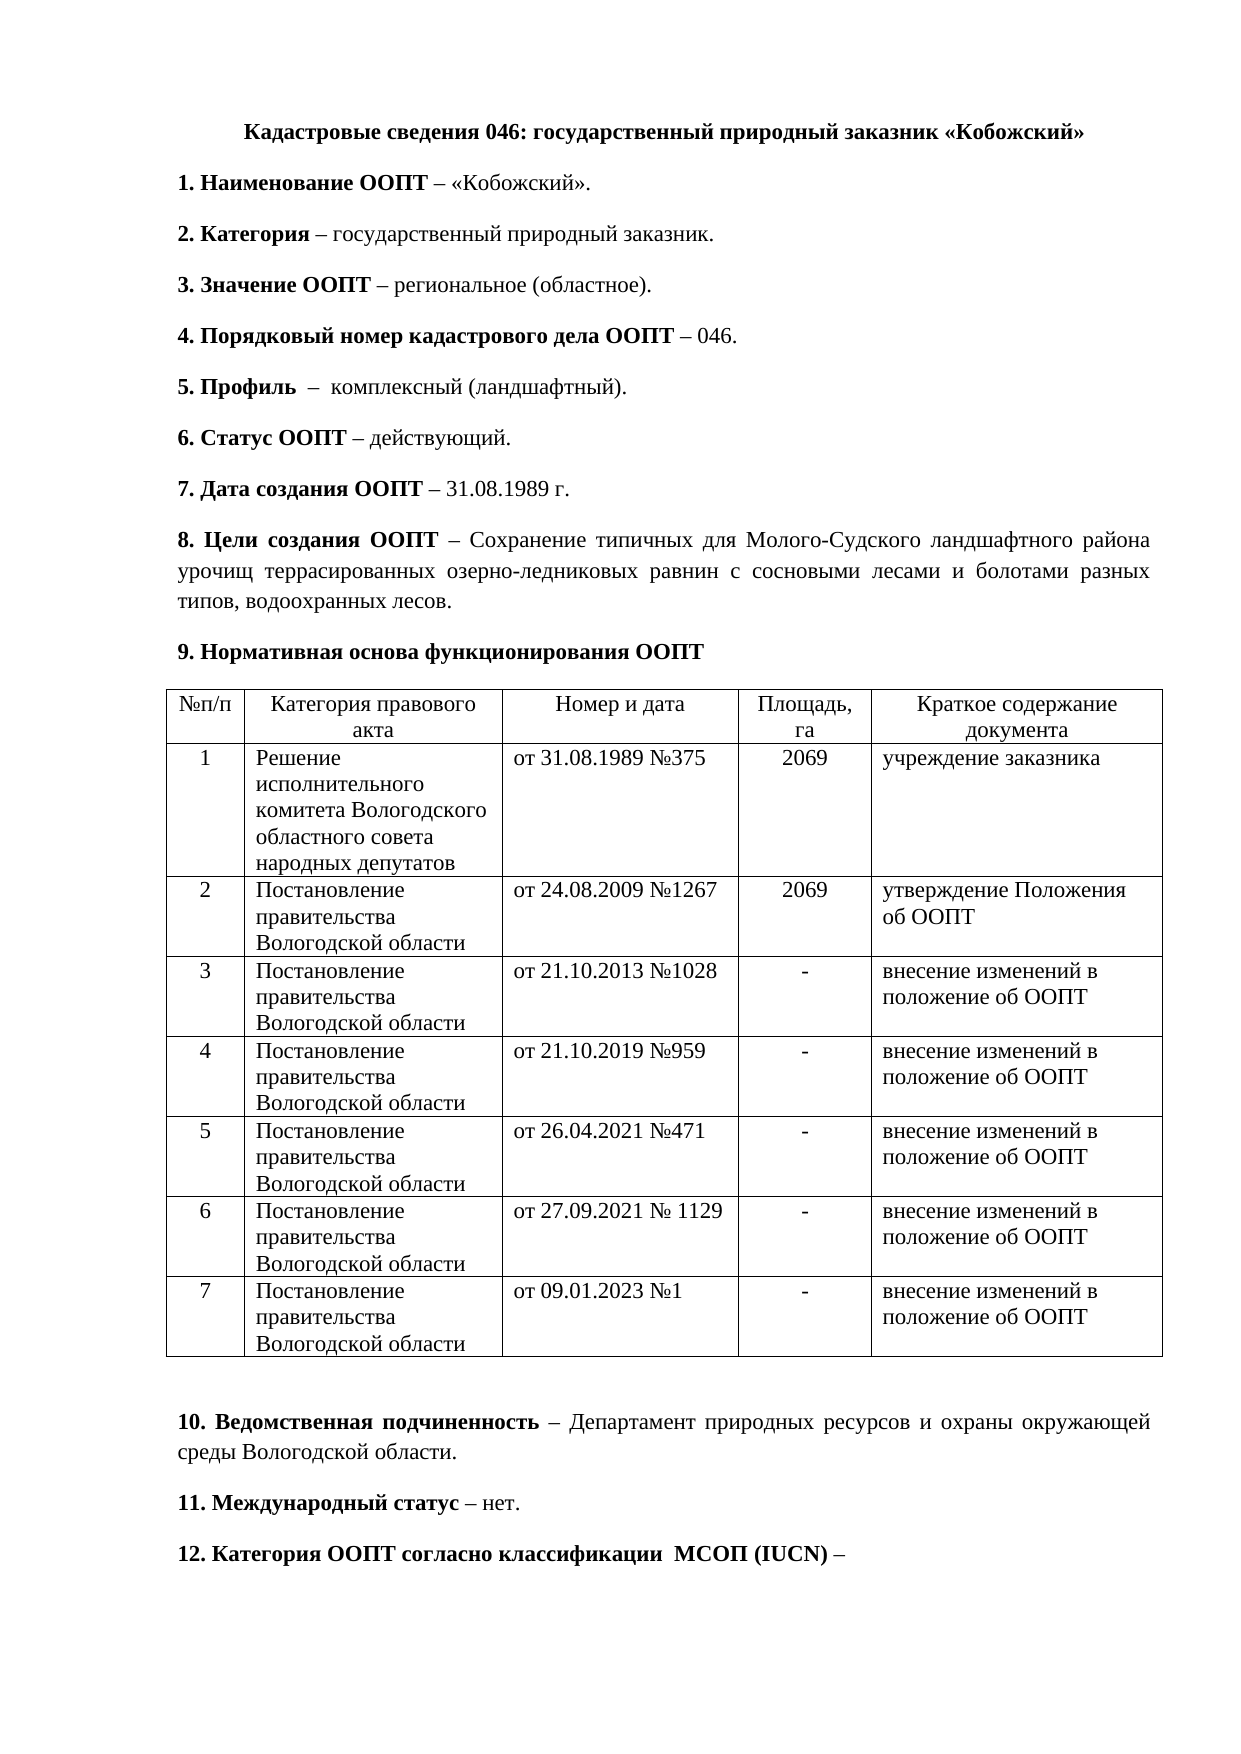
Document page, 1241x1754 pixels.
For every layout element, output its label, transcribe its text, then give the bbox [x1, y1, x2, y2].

text 11. Международный статус – нет. [177, 1489, 1152, 1516]
text 3. Значение ООПТ – региональное (областное). [177, 271, 1152, 298]
table_cell - [739, 1037, 871, 1116]
text 6. Статус ООПТ – действующий. [177, 424, 1152, 451]
table_cell 7 [167, 1277, 244, 1356]
table_cell Постановление правительства Вологодской области [245, 1037, 502, 1116]
table_cell 4 [167, 1037, 244, 1116]
text Кадастровые сведения 046: государственный природный заказник «Кобожский» [177, 118, 1152, 144]
text 7. Дата создания ООПТ – 31.08.1989 г. [177, 475, 1152, 502]
table_cell Постановление правительства Вологодской области [245, 1197, 502, 1276]
table_cell учреждение заказника [872, 744, 1162, 876]
table_cell утверждение Положения об ООПТ [872, 877, 1162, 956]
table_cell - [739, 1277, 871, 1356]
table_cell внесение изменений в положение об ООПТ [872, 1197, 1162, 1276]
table_cell 5 [167, 1117, 244, 1196]
text 8. Цели создания ООПТ – Сохранение типичных для Молого-Судского ландшафтного района урочищ террасированных озерно-ледниковых равнин с сосновыми лесами и болотами разных типов, водоохранных лесов. [177, 526, 1152, 613]
table_cell 3 [167, 957, 244, 1036]
table_cell 6 [167, 1197, 244, 1276]
table_cell от 21.10.2019 №959 [503, 1037, 738, 1116]
table_cell от 09.01.2023 №1 [503, 1277, 738, 1356]
table_cell 2069 [739, 744, 871, 876]
table_header Категория правового акта [245, 690, 502, 743]
text 4. Порядковый номер кадастрового дела ООПТ – 046. [177, 322, 1152, 349]
table_cell от 31.08.1989 №375 [503, 744, 738, 876]
text 10. Ведомственная подчиненность – Департамент природных ресурсов и охраны окружающей среды Вологодской области. [177, 1408, 1152, 1465]
table_cell внесение изменений в положение об ООПТ [872, 957, 1162, 1036]
table_cell внесение изменений в положение об ООПТ [872, 1277, 1162, 1356]
table_cell 2 [167, 877, 244, 956]
table_header №п/п [167, 690, 244, 743]
text 9. Нормативная основа функционирования ООПТ [177, 638, 1152, 664]
table_header Номер и дата [503, 690, 738, 743]
text 2. Категория – государственный природный заказник. [177, 220, 1152, 247]
table_cell от 21.10.2013 №1028 [503, 957, 738, 1036]
table_header Краткое содержание документа [872, 690, 1162, 743]
table_cell внесение изменений в положение об ООПТ [872, 1037, 1162, 1116]
text 1. Наименование ООПТ – «Кобожский». [177, 169, 1152, 196]
table_cell - [739, 957, 871, 1036]
table_cell от 26.04.2021 №471 [503, 1117, 738, 1196]
table_cell 1 [167, 744, 244, 876]
table_cell Постановление правительства Вологодской области [245, 1277, 502, 1356]
table_cell Постановление правительства Вологодской области [245, 877, 502, 956]
table_cell 2069 [739, 877, 871, 956]
table_cell внесение изменений в положение об ООПТ [872, 1117, 1162, 1196]
table_cell Постановление правительства Вологодской области [245, 957, 502, 1036]
table_cell Постановление правительства Вологодской области [245, 1117, 502, 1196]
table_cell от 27.09.2021 № 1129 [503, 1197, 738, 1276]
text 12. Категория ООПТ согласно классификации МСОП (IUCN) – [177, 1541, 1152, 1567]
table_cell Решение исполнительного комитета Вологодского областного совета народных депутатов [245, 744, 502, 876]
table_cell - [739, 1197, 871, 1276]
table_cell от 24.08.2009 №1267 [503, 877, 738, 956]
table_header Площадь, га [739, 690, 871, 743]
table_cell - [739, 1117, 871, 1196]
text 5. Профиль – комплексный (ландшафтный). [177, 373, 1152, 400]
